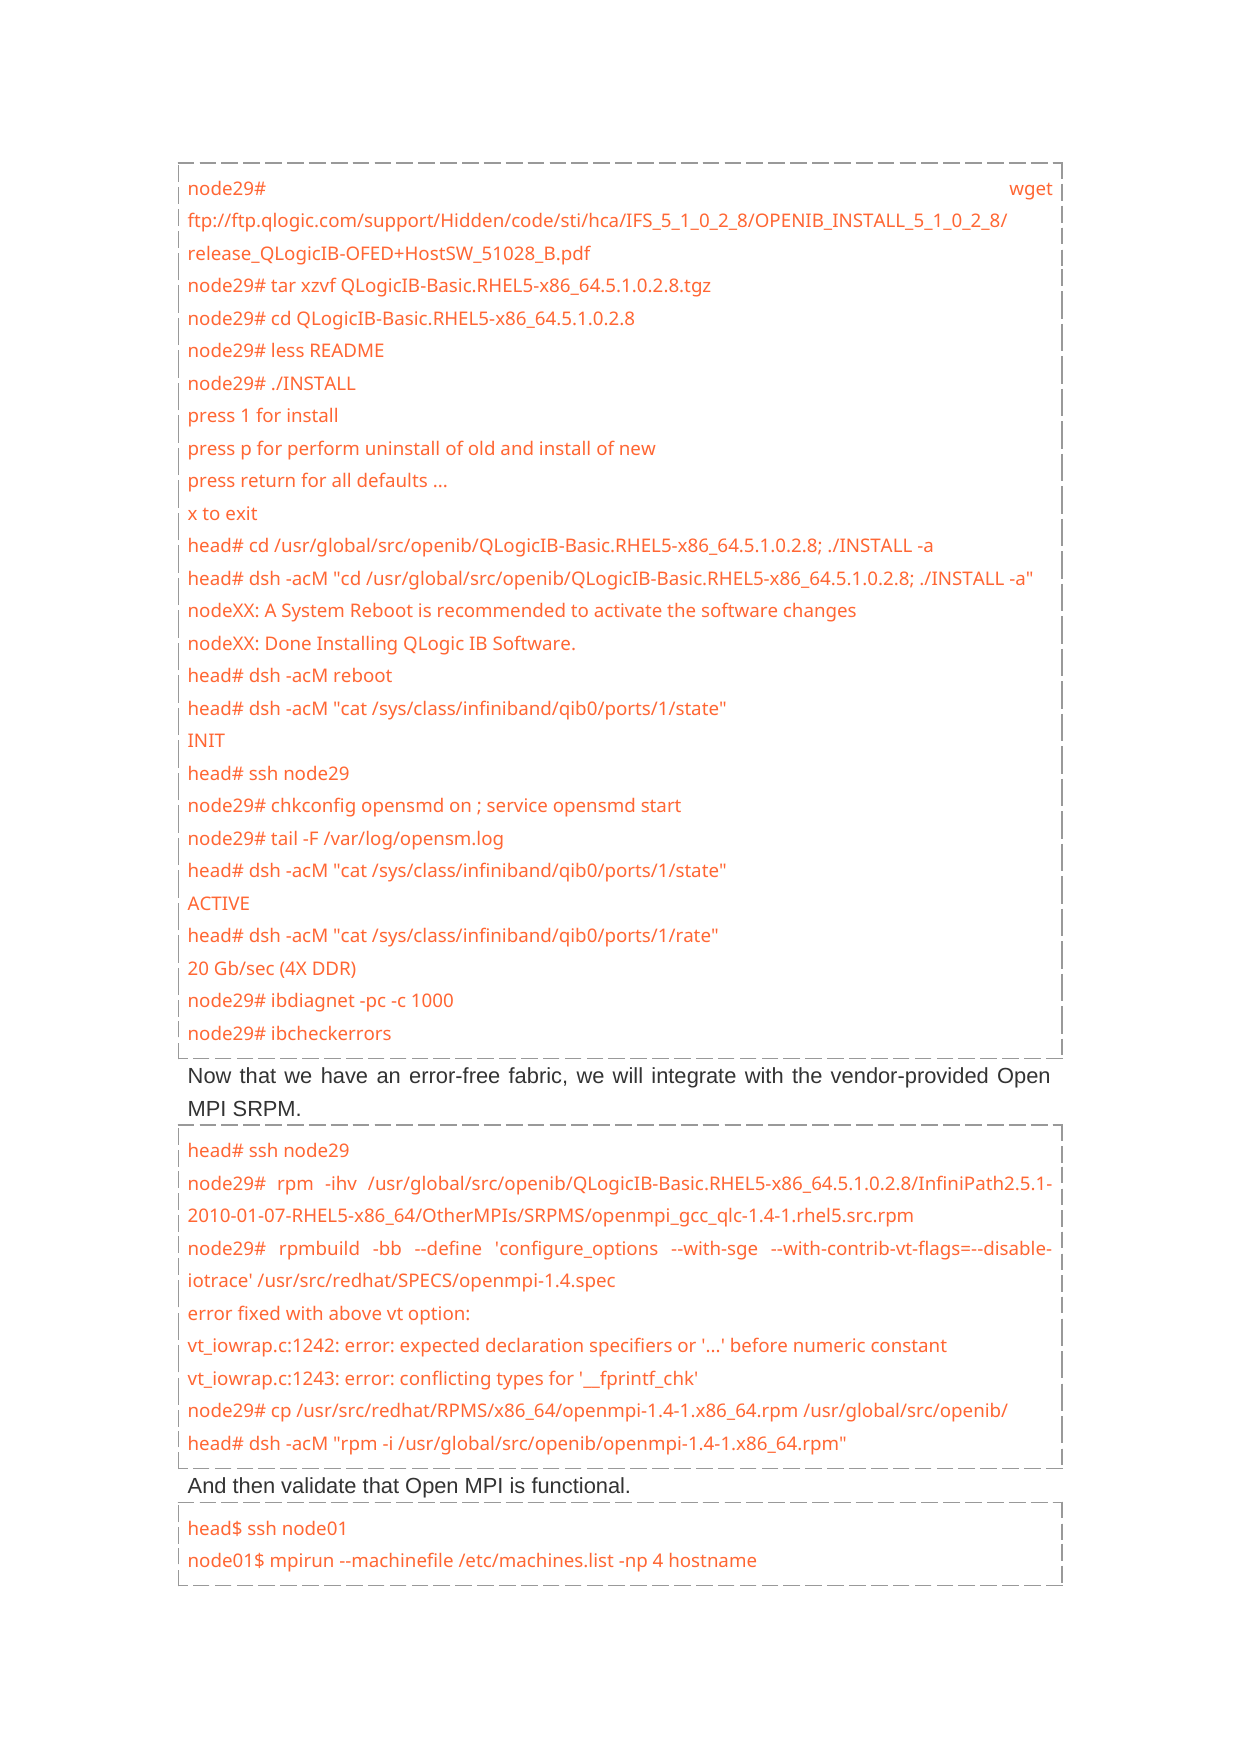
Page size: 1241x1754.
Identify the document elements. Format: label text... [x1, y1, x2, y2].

text 20 Gb/sec (4X DDR) [187, 952, 1053, 984]
text head# dsh -acM "cat /sys/class/infiniband/qib0/ports/1/state" [187, 692, 1053, 724]
text node29# ibcheckerrors [178, 1007, 1063, 1059]
text ACTIVE [187, 887, 1053, 919]
text head# ssh node29 [178, 1124, 1063, 1167]
text node29# less README [187, 334, 1053, 367]
text node29# tail -F /var/log/opensm.log [187, 822, 1053, 854]
text node29# ibdiagnet -pc -c 1000 [187, 984, 1053, 1007]
text Now that we have an error-free fabric, we will integrate with the vendor-provided Open MPI SRPM. [187, 1059, 1053, 1124]
text head# dsh -acM reboot [187, 659, 1053, 692]
text head# dsh -acM "cd /usr/global/src/openib/QLogicIB-Basic.RHEL5-x86_64.5.1.0.2.8; ./INSTALL -a" [187, 562, 1053, 594]
text error fixed with above vt option: [187, 1297, 1053, 1329]
text node29# cd QLogicIB-Basic.RHEL5-x86_64.5.1.0.2.8 [187, 302, 1053, 334]
text press return for all defaults ... [187, 464, 1053, 497]
text head$ ssh node01 [178, 1502, 1063, 1534]
text nodeXX: A System Reboot is recommended to activate the software changes [187, 594, 1053, 627]
text head# cd /usr/global/src/openib/QLogicIB-Basic.RHEL5-x86_64.5.1.0.2.8; ./INSTALL -a [187, 529, 1053, 562]
text node29# tar xzvf QLogicIB-Basic.RHEL5-x86_64.5.1.0.2.8.tgz [187, 269, 1053, 302]
text head# dsh -acM "cat /sys/class/infiniband/qib0/ports/1/rate" [187, 919, 1053, 952]
text x to exit [187, 497, 1053, 529]
text press 1 for install [187, 399, 1053, 432]
text node29# chkconfig opensmd on ; service opensmd start [187, 789, 1053, 822]
text press p for perform uninstall of old and install of new [187, 432, 1053, 464]
text node29# cp /usr/src/redhat/RPMS/x86_64/openmpi-1.4-1.x86_64.rpm /usr/global/src/openib/ [187, 1394, 1053, 1417]
text node29# wget ftp://ftp.qlogic.com/support/Hidden/code/sti/hca/IFS_5_1_0_2_8/OPENIB_INSTALL_5_1_0_2_8/release_QLogicIB-OFED+HostSW_51028_B.pdf [178, 162, 1063, 269]
text vt_iowrap.c:1242: error: expected declaration specifiers or '...' before numeric constant [187, 1329, 1053, 1362]
text head# dsh -acM "cat /sys/class/infiniband/qib0/ports/1/state" [187, 854, 1053, 887]
text node29# ./INSTALL [187, 367, 1053, 399]
text node01$ mpirun --machinefile /etc/machines.list -np 4 hostname [178, 1534, 1063, 1586]
text node29# rpmbuild -bb --define 'configure_options --with-sge --with-contrib-vt-flags=--disable-iotrace' /usr/src/redhat/SPECS/openmpi-1.4.spec [187, 1232, 1053, 1297]
text head# ssh node29 [187, 757, 1053, 789]
text And then validate that Open MPI is functional. [187, 1469, 1053, 1502]
text head# dsh -acM "rpm -i /usr/global/src/openib/openmpi-1.4-1.x86_64.rpm" [178, 1417, 1063, 1469]
text vt_iowrap.c:1243: error: conflicting types for '__fprintf_chk' [187, 1362, 1053, 1394]
text node29# rpm -ihv /usr/global/src/openib/QLogicIB-Basic.RHEL5-x86_64.5.1.0.2.8/InfiniPath2.5.1-2010-01-07-RHEL5-x86_64/OtherMPIs/SRPMS/openmpi_gcc_qlc-1.4-1.rhel5.src.rpm [187, 1167, 1053, 1232]
text INIT [187, 724, 1053, 757]
text nodeXX: Done Installing QLogic IB Software. [187, 627, 1053, 659]
